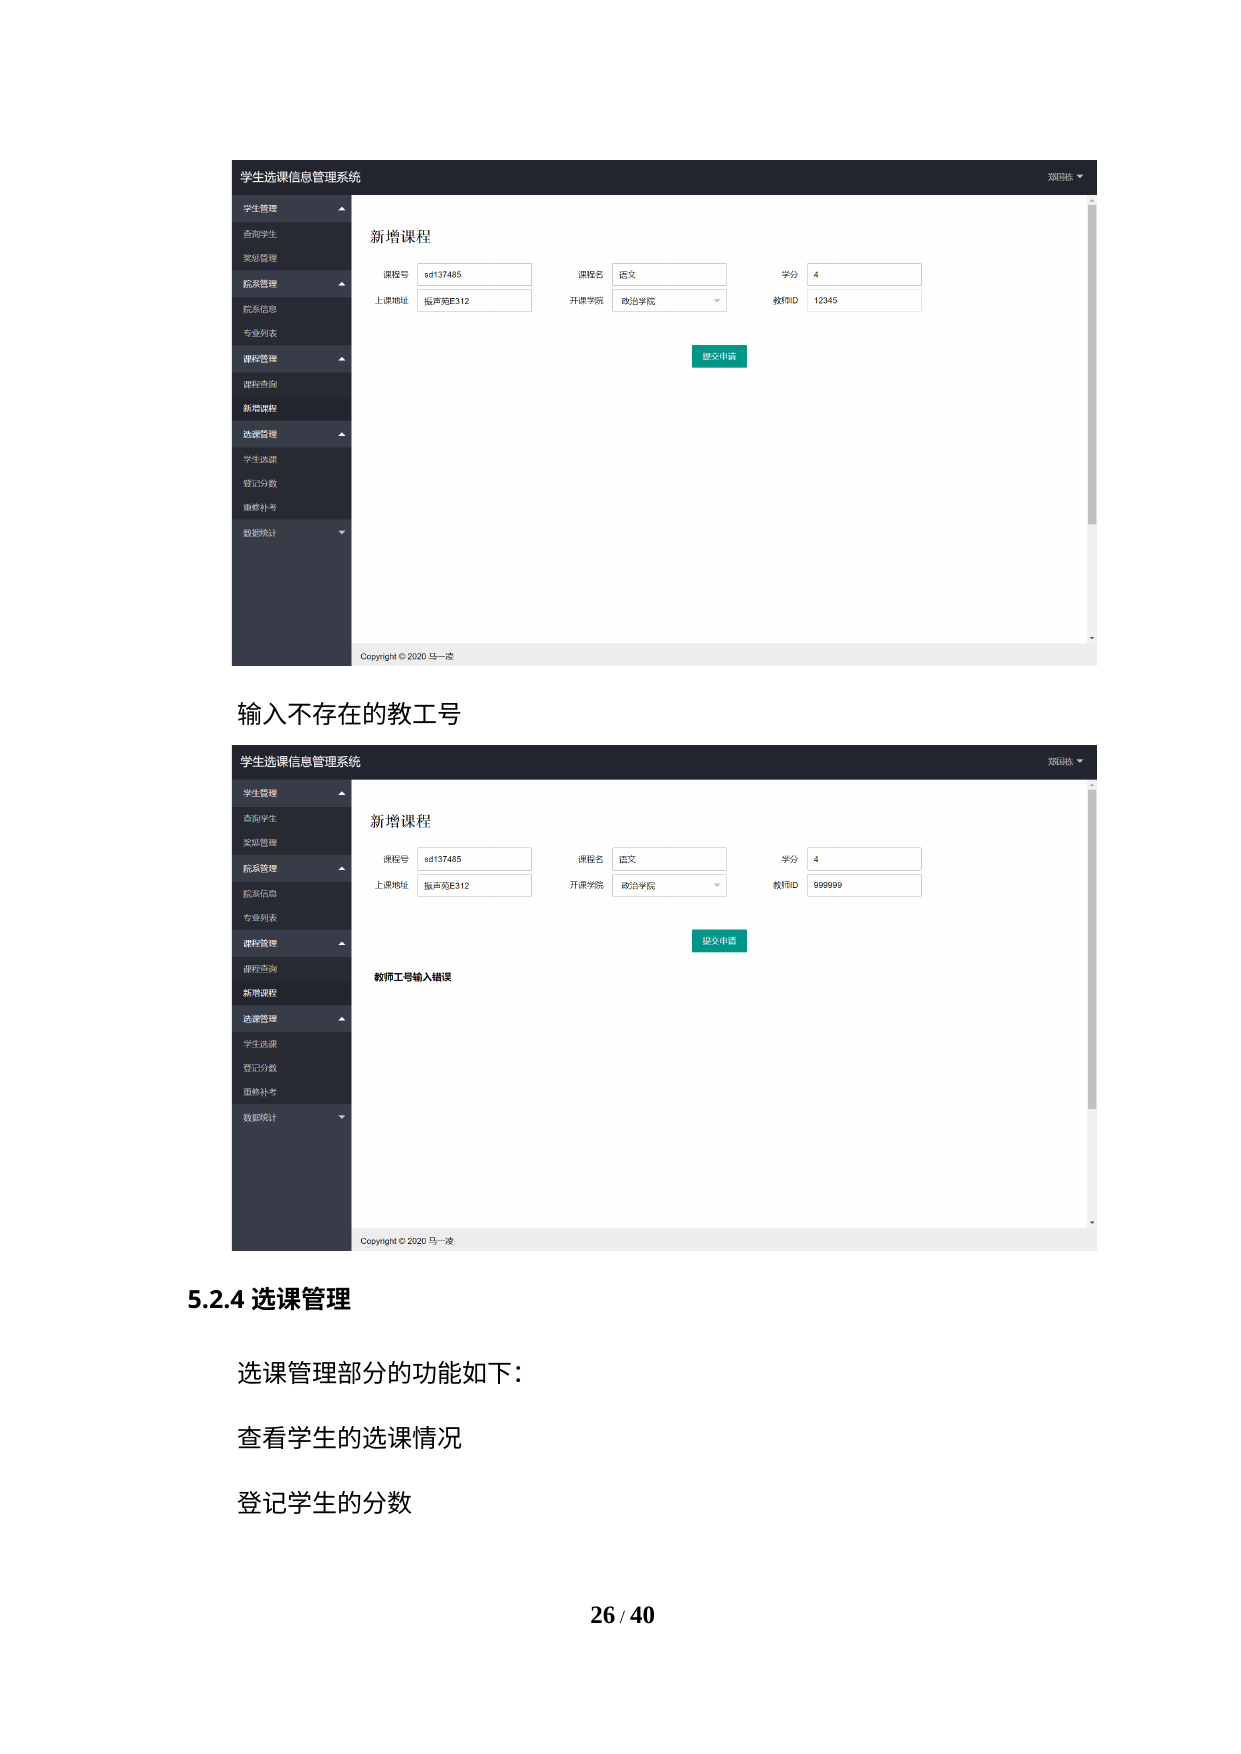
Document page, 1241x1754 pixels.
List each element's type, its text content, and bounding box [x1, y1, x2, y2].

text 输入不存在的教工号 [187, 680, 1053, 745]
text 选课管理部分的功能如下： [187, 1339, 1053, 1404]
text 查看学生的选课情况 [187, 1404, 1053, 1469]
text 登记学生的分数 [187, 1469, 1053, 1534]
picture [231, 745, 1097, 1251]
picture [231, 160, 1097, 666]
subtitle 5.2.4 选课管理 [187, 1265, 1053, 1330]
